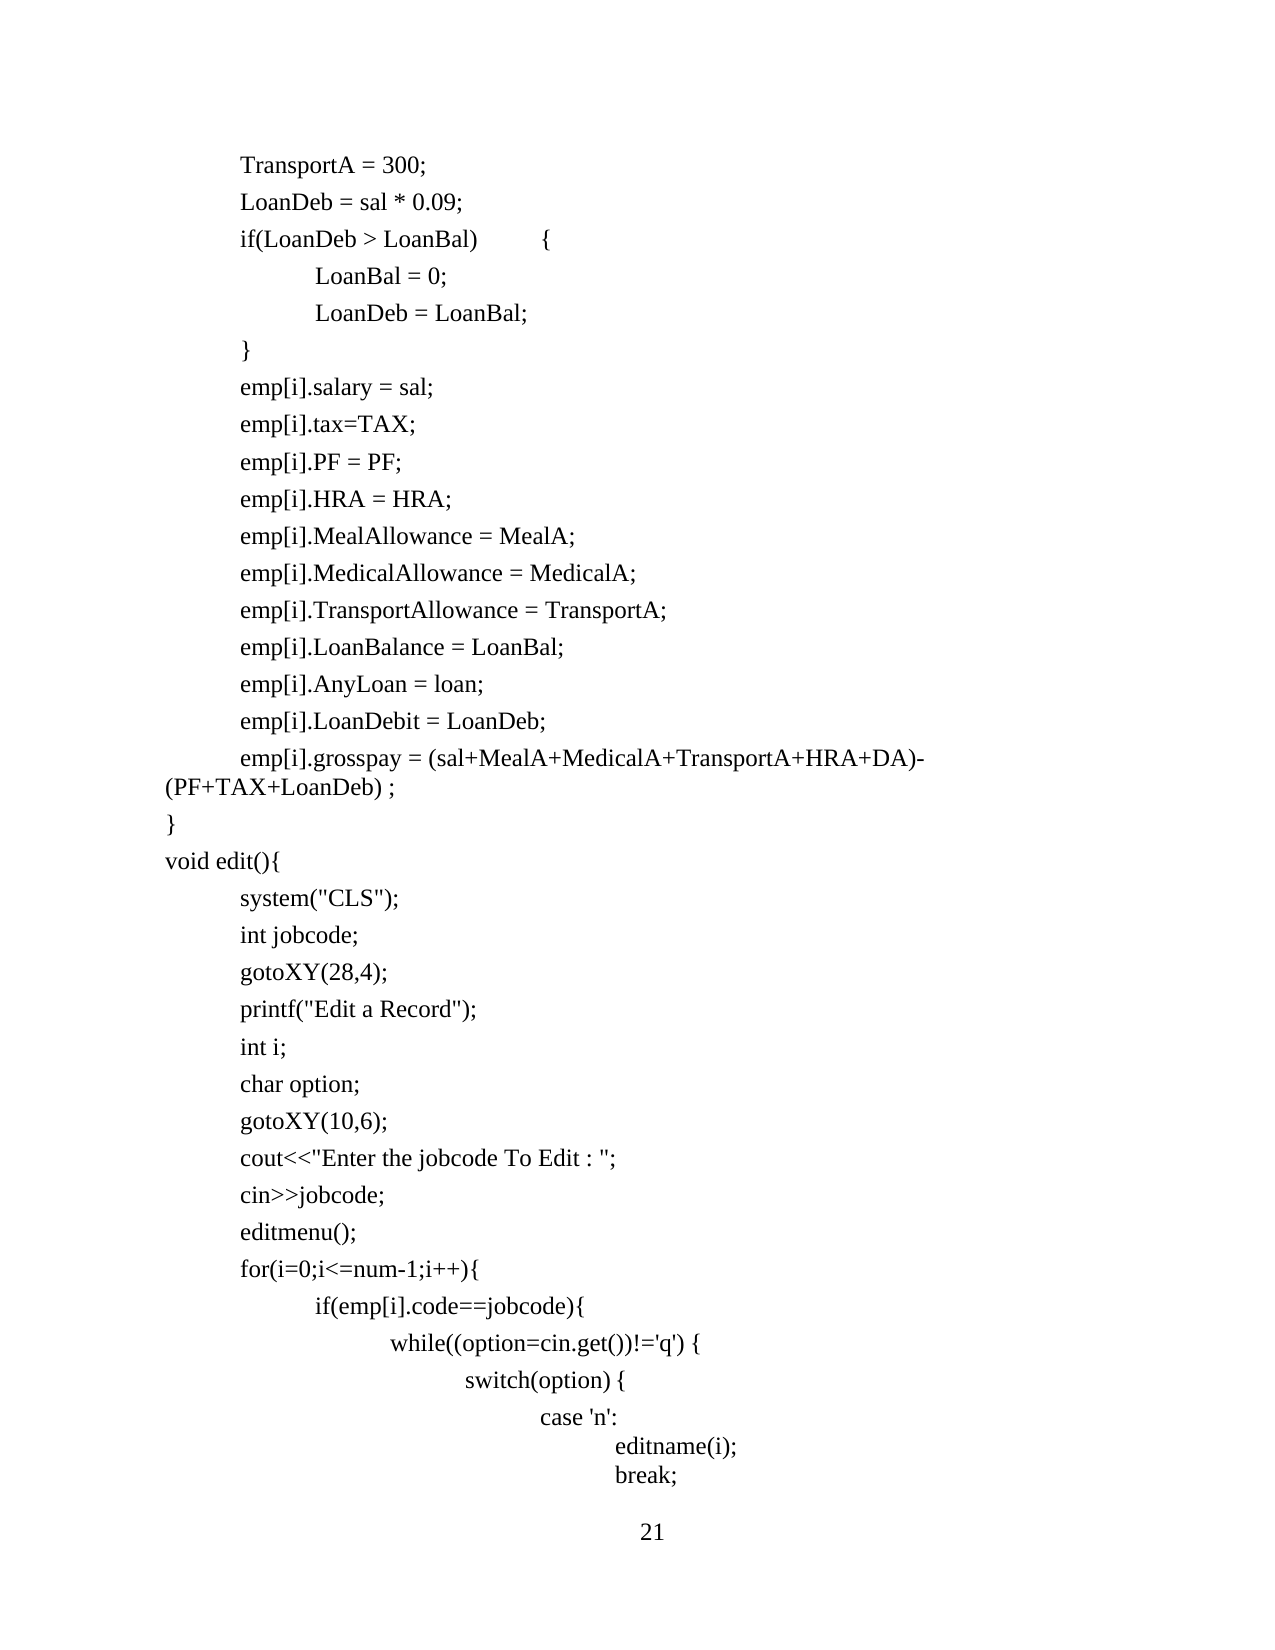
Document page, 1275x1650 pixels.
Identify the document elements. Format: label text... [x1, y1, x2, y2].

text editmenu(); [165, 1217, 1125, 1246]
text LoanDeb = sal * 0.09; [165, 187, 1125, 216]
text switch(option) { [165, 1365, 1125, 1394]
text LoanDeb = LoanBal; [165, 298, 1125, 327]
text while((option=cin.get())!='q') { [165, 1328, 1125, 1357]
text void edit(){ [165, 846, 1125, 875]
text if(emp[i].code==jobcode){ [165, 1291, 1125, 1320]
text emp[i].TransportAllowance = TransportA; [165, 595, 1125, 624]
text emp[i].LoanDebit = LoanDeb; [165, 706, 1125, 735]
text emp[i].salary = sal; [165, 372, 1125, 401]
text } [165, 809, 1125, 838]
text int jobcode; [165, 920, 1125, 949]
text int i; [165, 1032, 1125, 1060]
text emp[i].MedicalAllowance = MedicalA; [165, 558, 1125, 587]
text emp[i].tax=TAX; [165, 409, 1125, 438]
text editname(i); [165, 1431, 1125, 1460]
text cin>>jobcode; [165, 1180, 1125, 1209]
text emp[i].MealAllowance = MealA; [165, 521, 1125, 549]
text emp[i].AnyLoan = loan; [165, 669, 1125, 698]
text break; [165, 1460, 1125, 1489]
text printf("Edit a Record"); [165, 994, 1125, 1023]
text emp[i].grosspay = (sal+MealA+MedicalA+TransportA+HRA+DA)-(PF+TAX+LoanDeb) ; [165, 743, 1125, 801]
text LoanBal = 0; [165, 261, 1125, 290]
text emp[i].PF = PF; [165, 447, 1125, 475]
text emp[i].LoanBalance = LoanBal; [165, 632, 1125, 661]
text } [165, 335, 1125, 364]
text emp[i].HRA = HRA; [165, 484, 1125, 512]
text if(LoanDeb > LoanBal) { [165, 224, 1125, 253]
text case 'n': [165, 1402, 1125, 1431]
text gotoXY(28,4); [165, 957, 1125, 986]
text TransportA = 300; [165, 150, 1125, 179]
text gotoXY(10,6); [165, 1106, 1125, 1134]
text system("CLS"); [165, 883, 1125, 912]
text char option; [165, 1069, 1125, 1097]
text cout<<"Enter the jobcode To Edit : "; [165, 1143, 1125, 1172]
text for(i=0;i<=num-1;i++){ [165, 1254, 1125, 1283]
